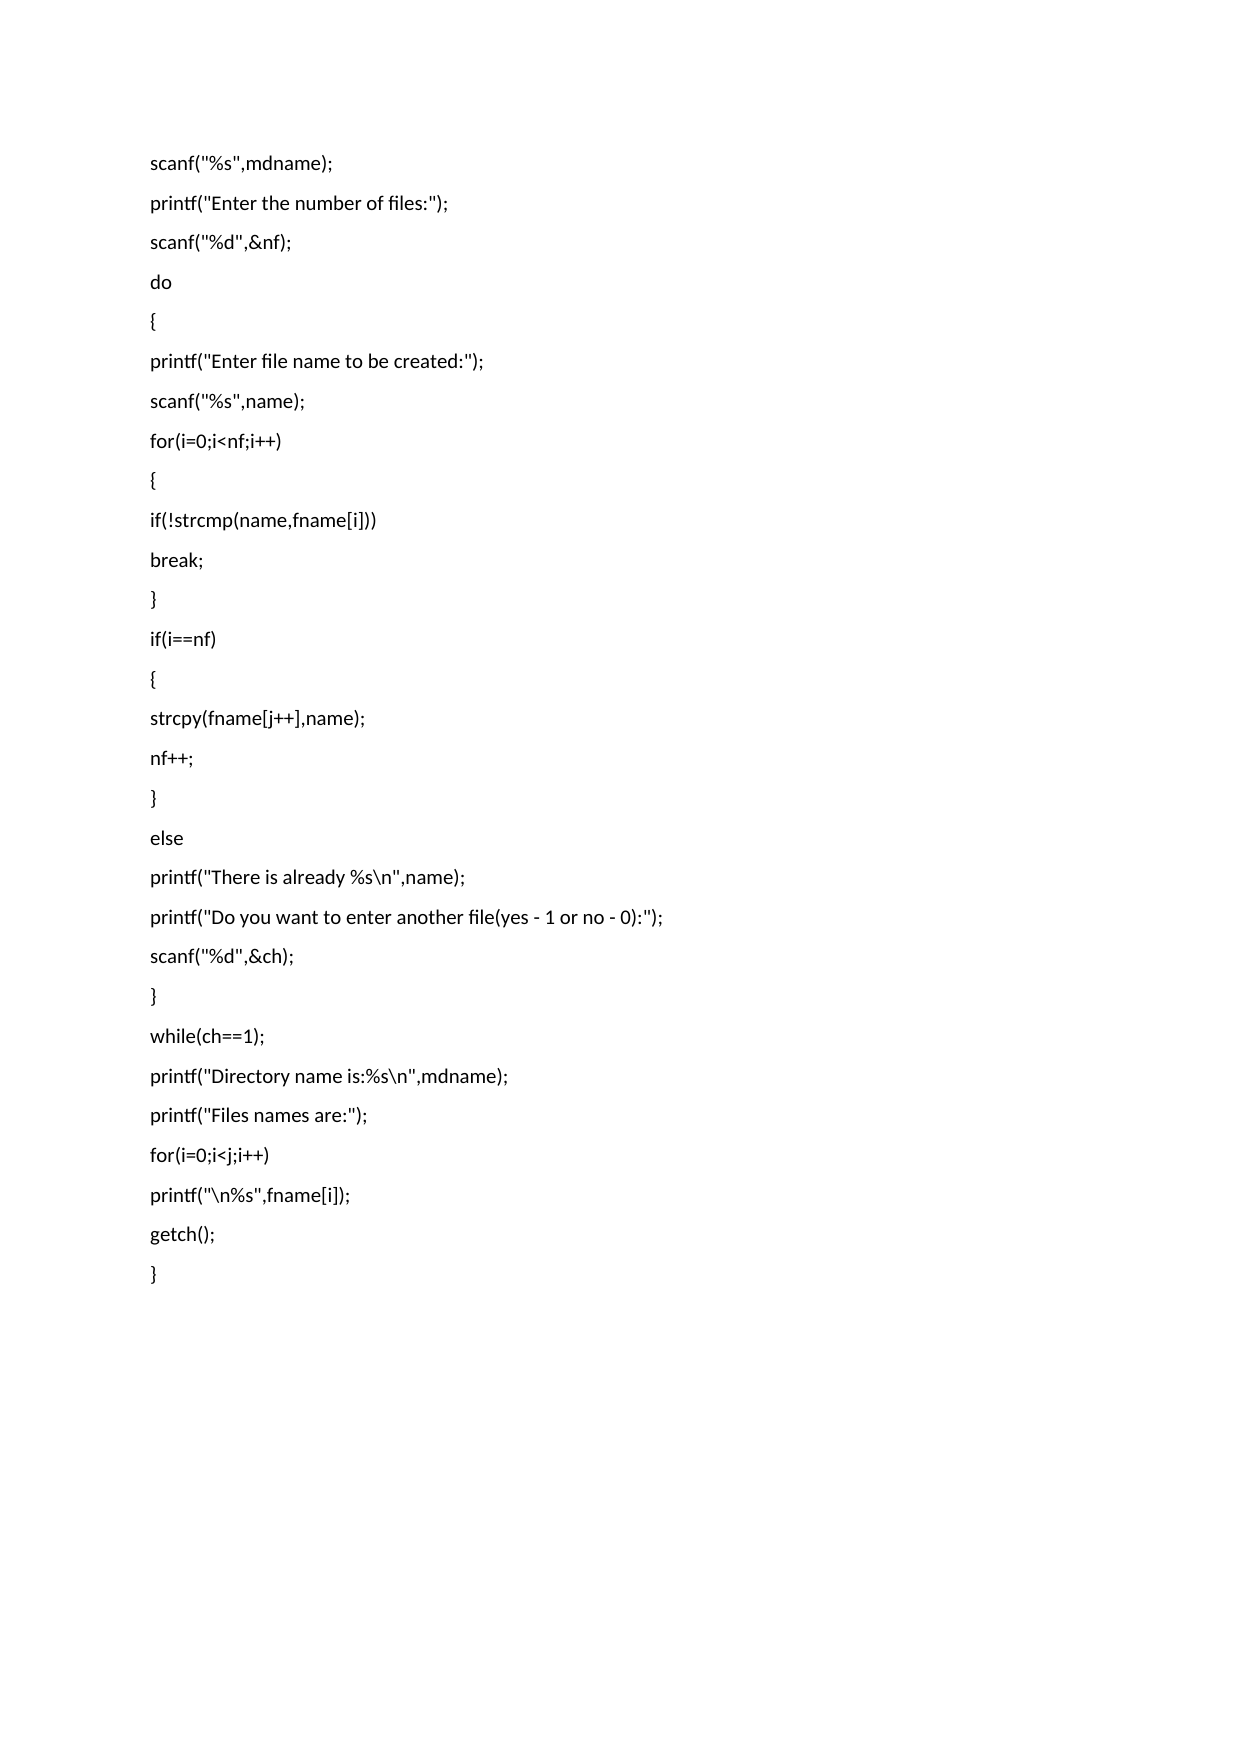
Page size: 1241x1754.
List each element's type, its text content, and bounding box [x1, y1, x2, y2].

text break; [150, 547, 1036, 572]
text while(ch==1); [150, 1023, 1036, 1048]
text } [150, 983, 1036, 1009]
text printf("Directory name is:%s\n",mdname); [150, 1063, 1036, 1088]
text printf("\n%s",fname[i]); [150, 1182, 1036, 1207]
text for(i=0;i<nf;i++) [150, 428, 1036, 453]
text printf("Do you want to enter another file(yes - 1 or no - 0):"); [150, 904, 1036, 929]
text } [150, 785, 1036, 810]
text scanf("%d",&ch); [150, 944, 1036, 969]
text printf("Enter file name to be created:"); [150, 348, 1036, 374]
text do [150, 269, 1036, 294]
text { [150, 666, 1036, 691]
text for(i=0;i<j;i++) [150, 1142, 1036, 1168]
text scanf("%d",&nf); [150, 229, 1036, 255]
text { [150, 309, 1036, 334]
text getch(); [150, 1222, 1036, 1247]
text scanf("%s",mdname); [150, 150, 1036, 175]
text } [150, 1261, 1036, 1287]
text } [150, 587, 1036, 612]
text nf++; [150, 745, 1036, 771]
text else [150, 825, 1036, 850]
text scanf("%s",name); [150, 388, 1036, 413]
text strcpy(fname[j++],name); [150, 706, 1036, 731]
text if(i==nf) [150, 626, 1036, 652]
text printf("Enter the number of files:"); [150, 190, 1036, 215]
text { [150, 467, 1036, 493]
text printf("There is already %s\n",name); [150, 864, 1036, 890]
text if(!strcmp(name,fname[i])) [150, 507, 1036, 533]
text printf("Files names are:"); [150, 1102, 1036, 1128]
